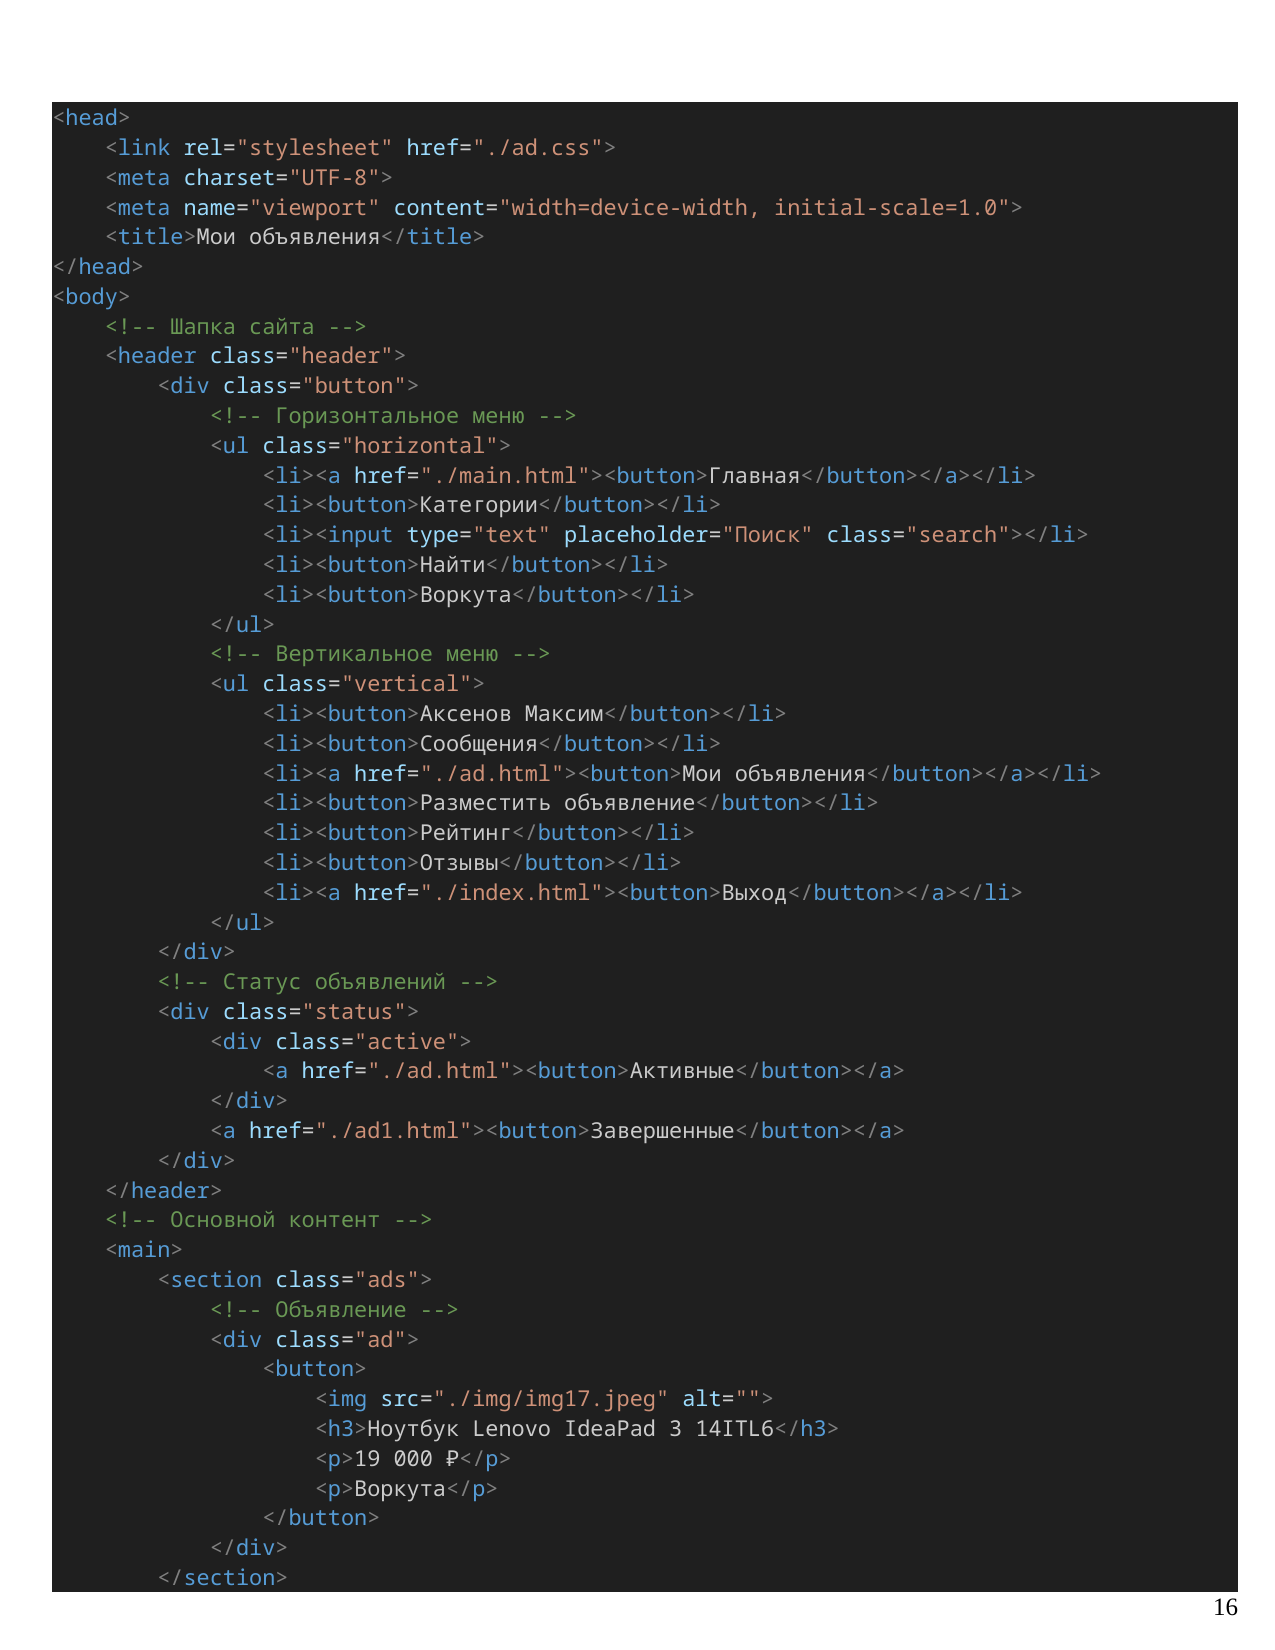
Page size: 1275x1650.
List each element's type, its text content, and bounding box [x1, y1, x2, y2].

text <h3>Ноутбук Lenovo IdeaPad 3 14ITL6</h3> [52, 1413, 1238, 1443]
text <div class="status"> [52, 996, 1238, 1026]
text <meta name="viewport" content="width=device-width, initial-scale=1.0"> [52, 192, 1238, 221]
text <li><button>Категории</button></li> [52, 489, 1238, 519]
text <li><a href="./ad.html"><button>Мои объявления</button></a></li> [52, 758, 1238, 787]
text </ul> [52, 907, 1238, 936]
text </div> [52, 1085, 1238, 1115]
text <title>Мои объявления</title> [52, 221, 1238, 251]
text </div> [52, 1532, 1238, 1562]
text <li><button>Сообщения</button></li> [52, 728, 1238, 758]
text <li><button>Рейтинг</button></li> [52, 817, 1238, 847]
text <a href="./ad1.html"><button>Завершенные</button></a> [52, 1115, 1238, 1145]
text <!-- Шапка сайта --> [52, 311, 1238, 341]
text <ul class="horizontal"> [52, 430, 1238, 460]
text <meta charset="UTF-8"> [52, 162, 1238, 192]
text <li><button>Воркута</button></li> [52, 579, 1238, 609]
text <li><a href="./index.html"><button>Выход</button></a></li> [52, 877, 1238, 907]
text <!-- Горизонтальное меню --> [52, 400, 1238, 430]
text <p>19 000 ₽</p> [52, 1443, 1238, 1473]
text </div> [52, 936, 1238, 966]
text <link rel="stylesheet" href="./ad.css"> [52, 132, 1238, 162]
text <!-- Объявление --> [52, 1294, 1238, 1324]
text <li><input type="text" placeholder="Поиск" class="search"></li> [52, 519, 1238, 549]
text <img src="./img/img17.jpeg" alt=""> [52, 1383, 1238, 1413]
text <body> [52, 281, 1238, 311]
text <li><a href="./main.html"><button>Главная</button></a></li> [52, 460, 1238, 489]
text <li><button>Разместить объявление</button></li> [52, 787, 1238, 817]
text <div class="button"> [52, 370, 1238, 400]
text <li><button>Аксенов Максим</button></li> [52, 698, 1238, 728]
text <ul class="vertical"> [52, 668, 1238, 698]
text <div class="ad"> [52, 1324, 1238, 1353]
text <!-- Статус объявлений --> [52, 966, 1238, 996]
text <div class="active"> [52, 1026, 1238, 1056]
text </section> [52, 1562, 1238, 1592]
text <li><button>Найти</button></li> [52, 549, 1238, 579]
text <!-- Вертикальное меню --> [52, 638, 1238, 668]
text <!-- Основной контент --> [52, 1204, 1238, 1234]
text <li><button>Отзывы</button></li> [52, 847, 1238, 877]
text </head> [52, 251, 1238, 281]
text <header class="header"> [52, 341, 1238, 370]
text <p>Воркута</p> [52, 1473, 1238, 1502]
text <head> [52, 102, 1238, 132]
text <section class="ads"> [52, 1264, 1238, 1294]
text </header> [52, 1175, 1238, 1204]
text </button> [52, 1502, 1238, 1532]
text </ul> [52, 609, 1238, 638]
text <button> [52, 1353, 1238, 1383]
text </div> [52, 1145, 1238, 1175]
text <a href="./ad.html"><button>Активные</button></a> [52, 1056, 1238, 1085]
text <main> [52, 1234, 1238, 1264]
